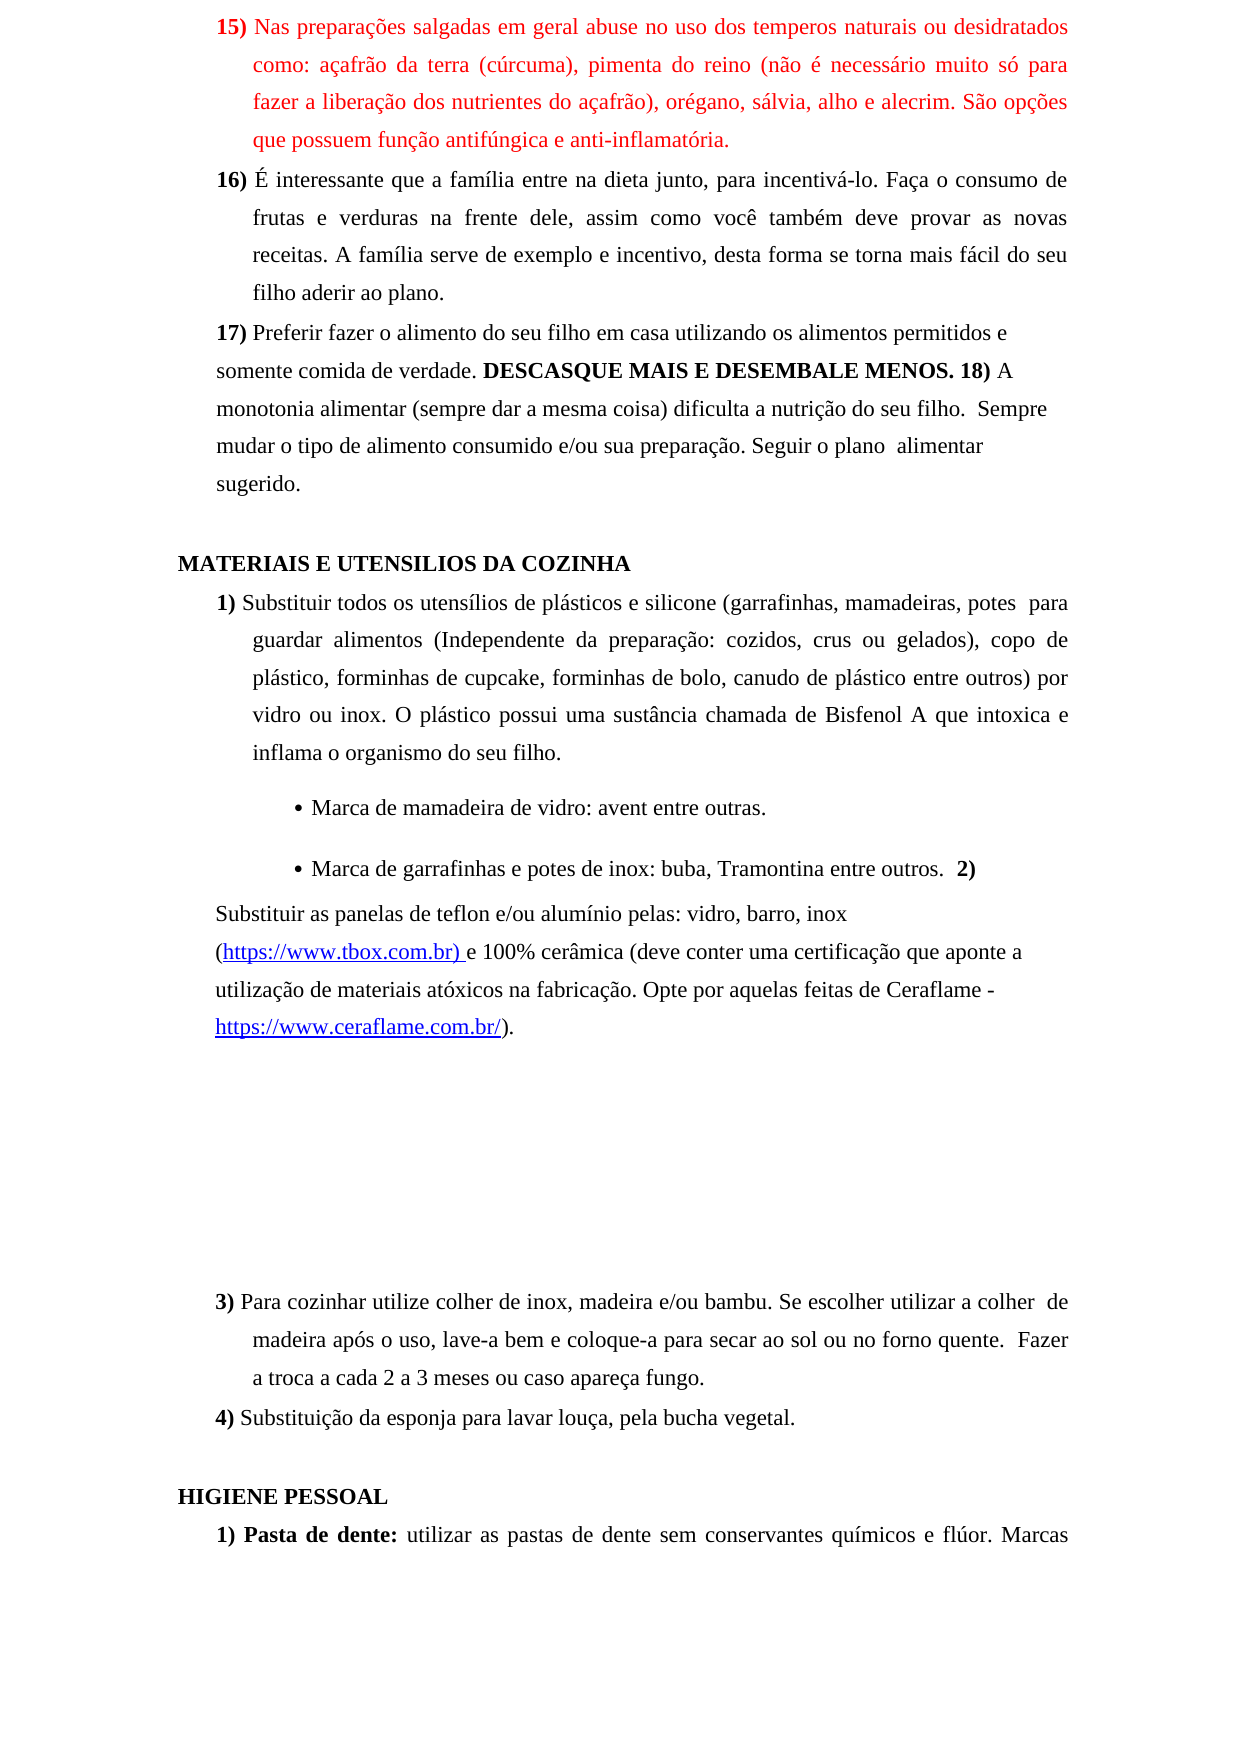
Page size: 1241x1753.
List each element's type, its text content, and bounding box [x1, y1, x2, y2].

text 3) Para cozinhar utilize colher de inox, madeira e/ou bambu. Se escolher utilizar a colher de madeira após o uso, lave-a bem e coloque-a para secar ao sol ou no forno quente. Fazer a troca a cada 2 a 3 meses ou caso apareça fungo. [215, 1288, 1069, 1390]
text 17) Preferir fazer o alimento do seu filho em casa utilizando os alimentos permitidos e somente comida de verdade. DESCASQUE MAIS E DESEMBALE MENOS. 18) A monotonia alimentar (sempre dar a mesma coisa) dificulta a nutrição do seu filho. Sempre mudar o tipo de alimento consumido e/ou sua preparação. Seguir o plano alimentar sugerido. [216, 319, 1069, 496]
text HIGIENE PESSOAL [178, 1483, 1069, 1509]
text ∙ Marca de mamadeira de vidro: avent entre outras. [291, 781, 1069, 828]
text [216, 1521, 1069, 1548]
text 16) É interessante que a família entre na dieta junto, para incentivá-lo. Faça o consumo de frutas e verduras na frente dele, assim como você também deve provar as novas receitas. A família serve de exemplo e incentivo, desta forma se torna mais fácil do seu filho aderir ao plano. [216, 166, 1069, 306]
text ∙ Marca de garrafinhas e potes de inox: buba, Tramontina entre outros. 2) Substituir as panelas de teflon e/ou alumínio pelas: vidro, barro, inox (https://www.tbox.com.br) e 100% cerâmica (deve conter uma certificação que aponte a utilização de materiais atóxicos na fabricação. Opte por aquelas feitas de Ceraflame - https://www.ceraflame.com.br/). [215, 842, 1069, 1040]
text 1) Substituir todos os utensílios de plásticos e silicone (garrafinhas, mamadeiras, potes para guardar alimentos (Independente da preparação: cozidos, crus ou gelados), copo de plástico, forminhas de cupcake, forminhas de bolo, canudo de plástico entre outros) por vidro ou inox. O plástico possui uma sustância chamada de Bisfenol A que intoxica e inflama o organismo do seu filho. [216, 589, 1069, 766]
text 4) Substituição da esponja para lavar louça, pela bucha vegetal. [215, 1404, 1069, 1430]
text 15) Nas preparações salgadas em geral abuse no uso dos temperos naturais ou desidratados como: açafrão da terra (cúrcuma), pimenta do reino (não é necessário muito só para fazer a liberação dos nutrientes do açafrão), orégano, sálvia, alho e alecrim. São opções que possuem função antifúngica e anti-inflamatória. [216, 13, 1069, 152]
text MATERIAIS E UTENSILIOS DA COZINHA [178, 550, 1069, 577]
